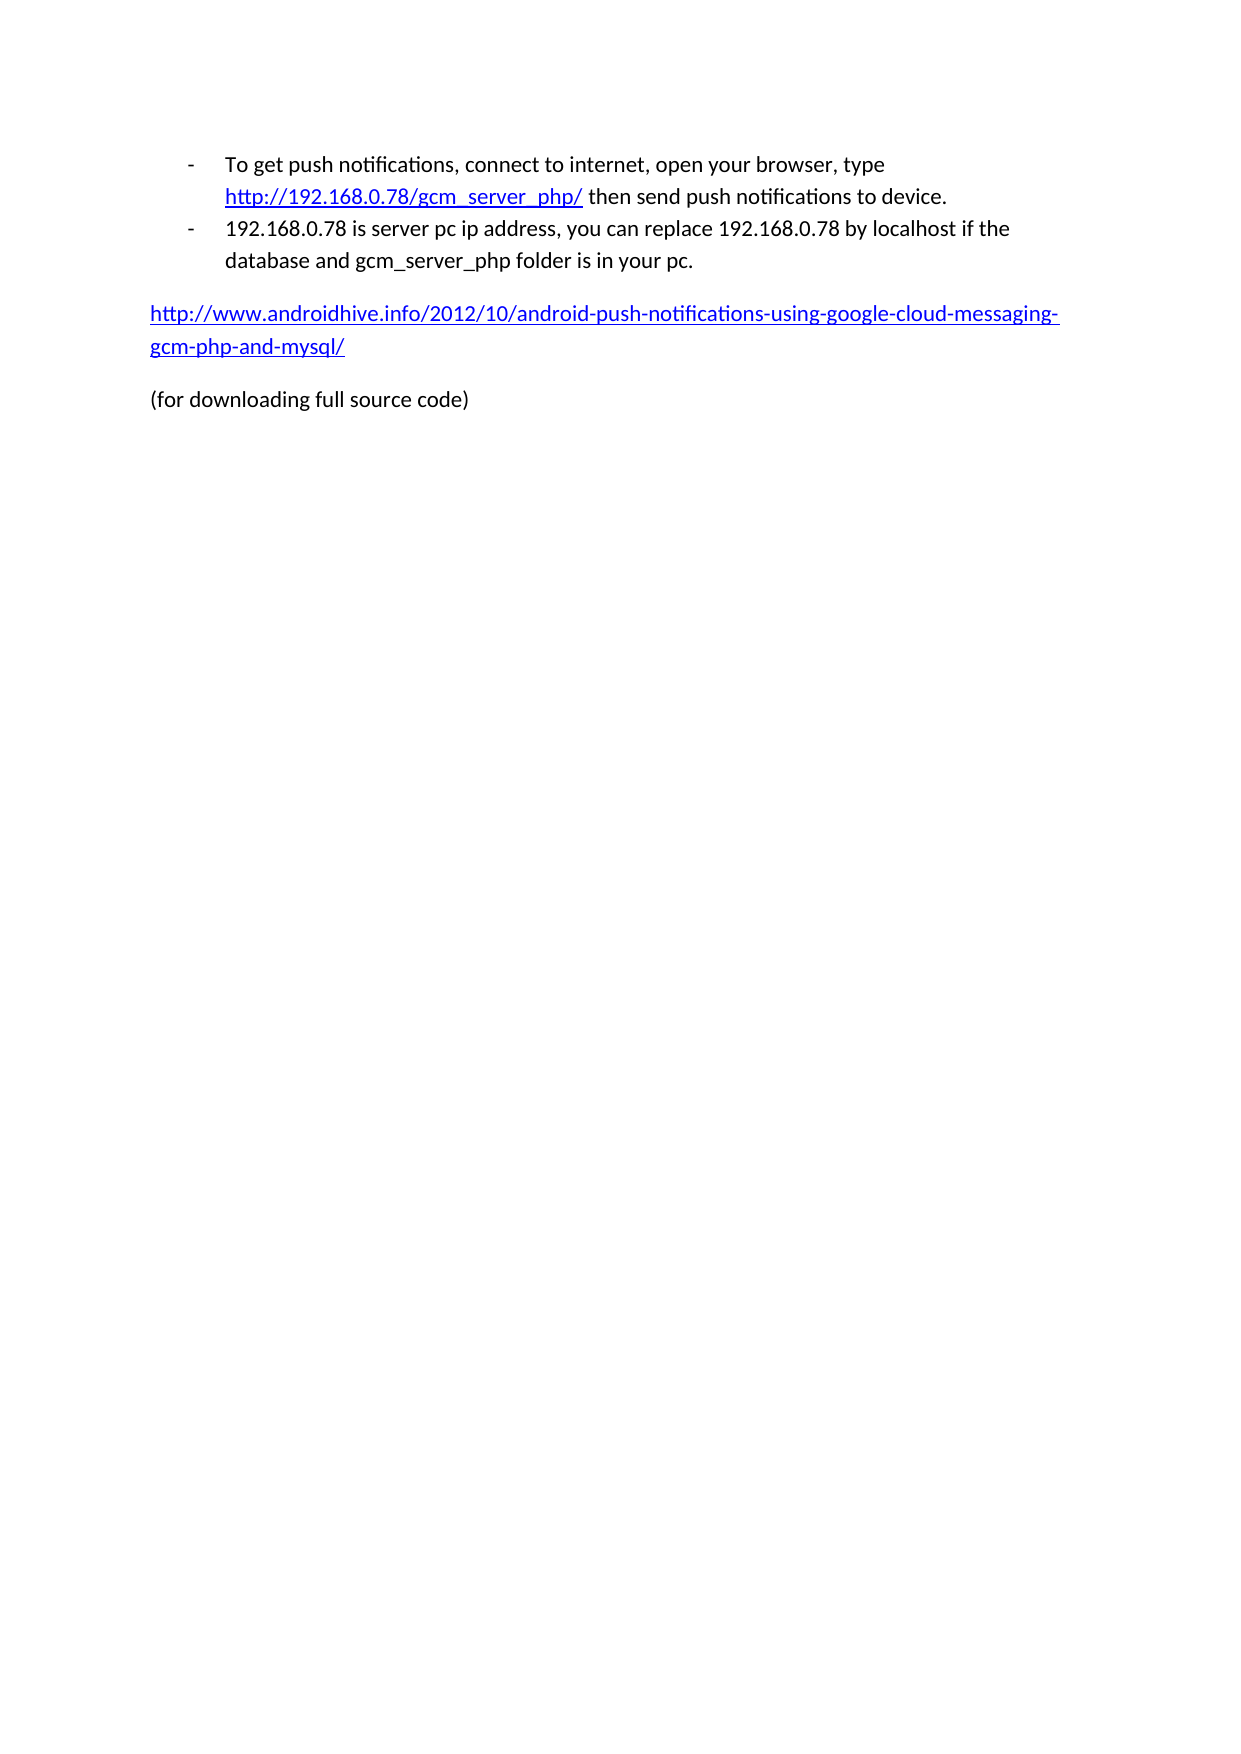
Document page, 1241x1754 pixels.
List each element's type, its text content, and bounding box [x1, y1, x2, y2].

list To get push notifications, connect to internet, open your browser, type http://192.168.0.78/gcm_server_php/ then send push notifications to device. [187, 150, 1090, 210]
text http://www.androidhive.info/2012/10/android-push-notifications-using-google-cloud-messaging-gcm-php-and-mysql/ [150, 299, 1090, 360]
text (for downloading full source code) [150, 385, 1090, 413]
list 192.168.0.78 is server pc ip address, you can replace 192.168.0.78 by localhost if the database and gcm_server_php folder is in your pc. [187, 214, 1090, 274]
